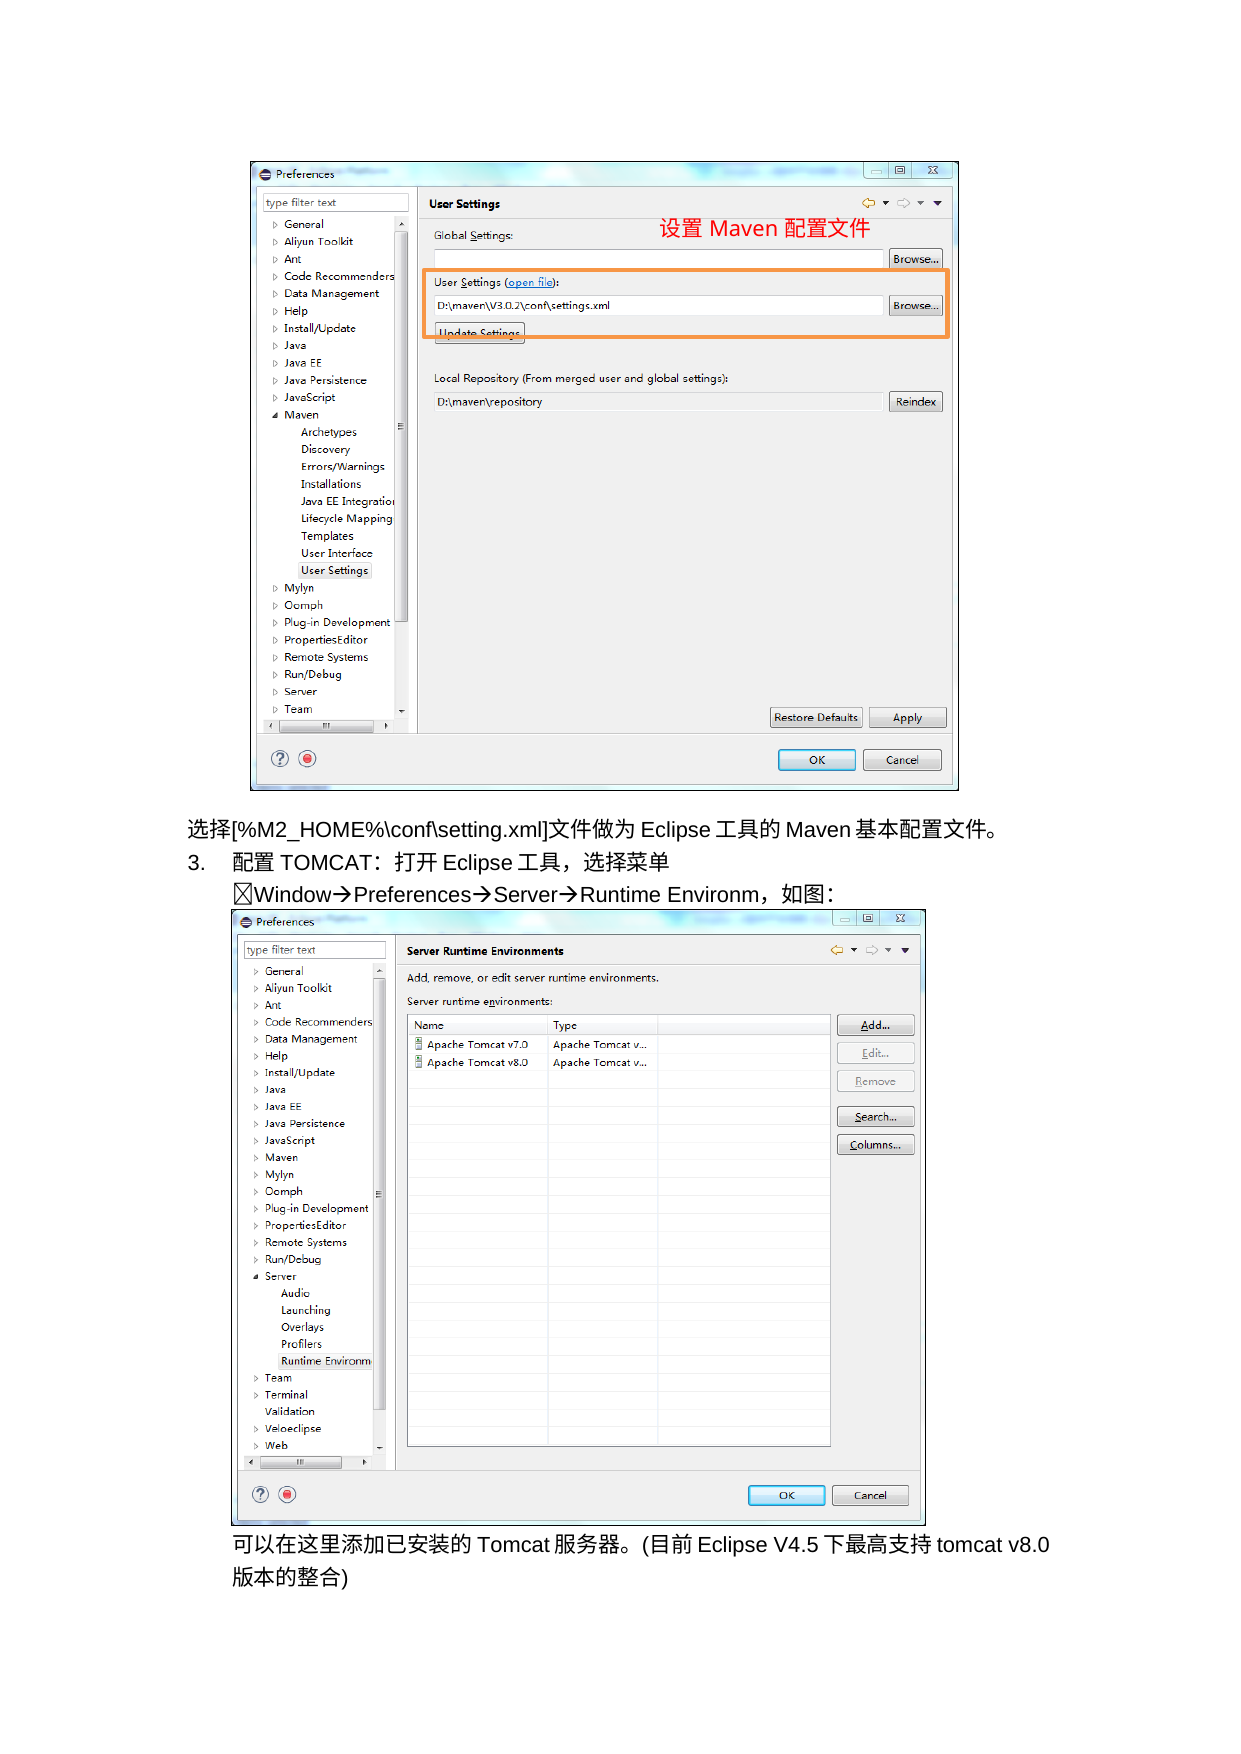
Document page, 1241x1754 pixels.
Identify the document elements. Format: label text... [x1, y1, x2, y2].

text 选择[%M2_HOME%\conf\setting.xml]文件做为Eclipse工具的Maven基本配置文件。 [187, 812, 1053, 844]
picture [232, 910, 925, 1525]
text 可以在这里添加已安装的Tomcat服务器。(目前Eclipse V4.5下最高支持tomcat v8.0版本的整合) [232, 1527, 1053, 1592]
list 配置TOMCAT：打开Eclipse工具，选择菜单WindowPreferencesServerRuntime Environm，如图： [187, 844, 1053, 909]
picture [251, 162, 958, 790]
